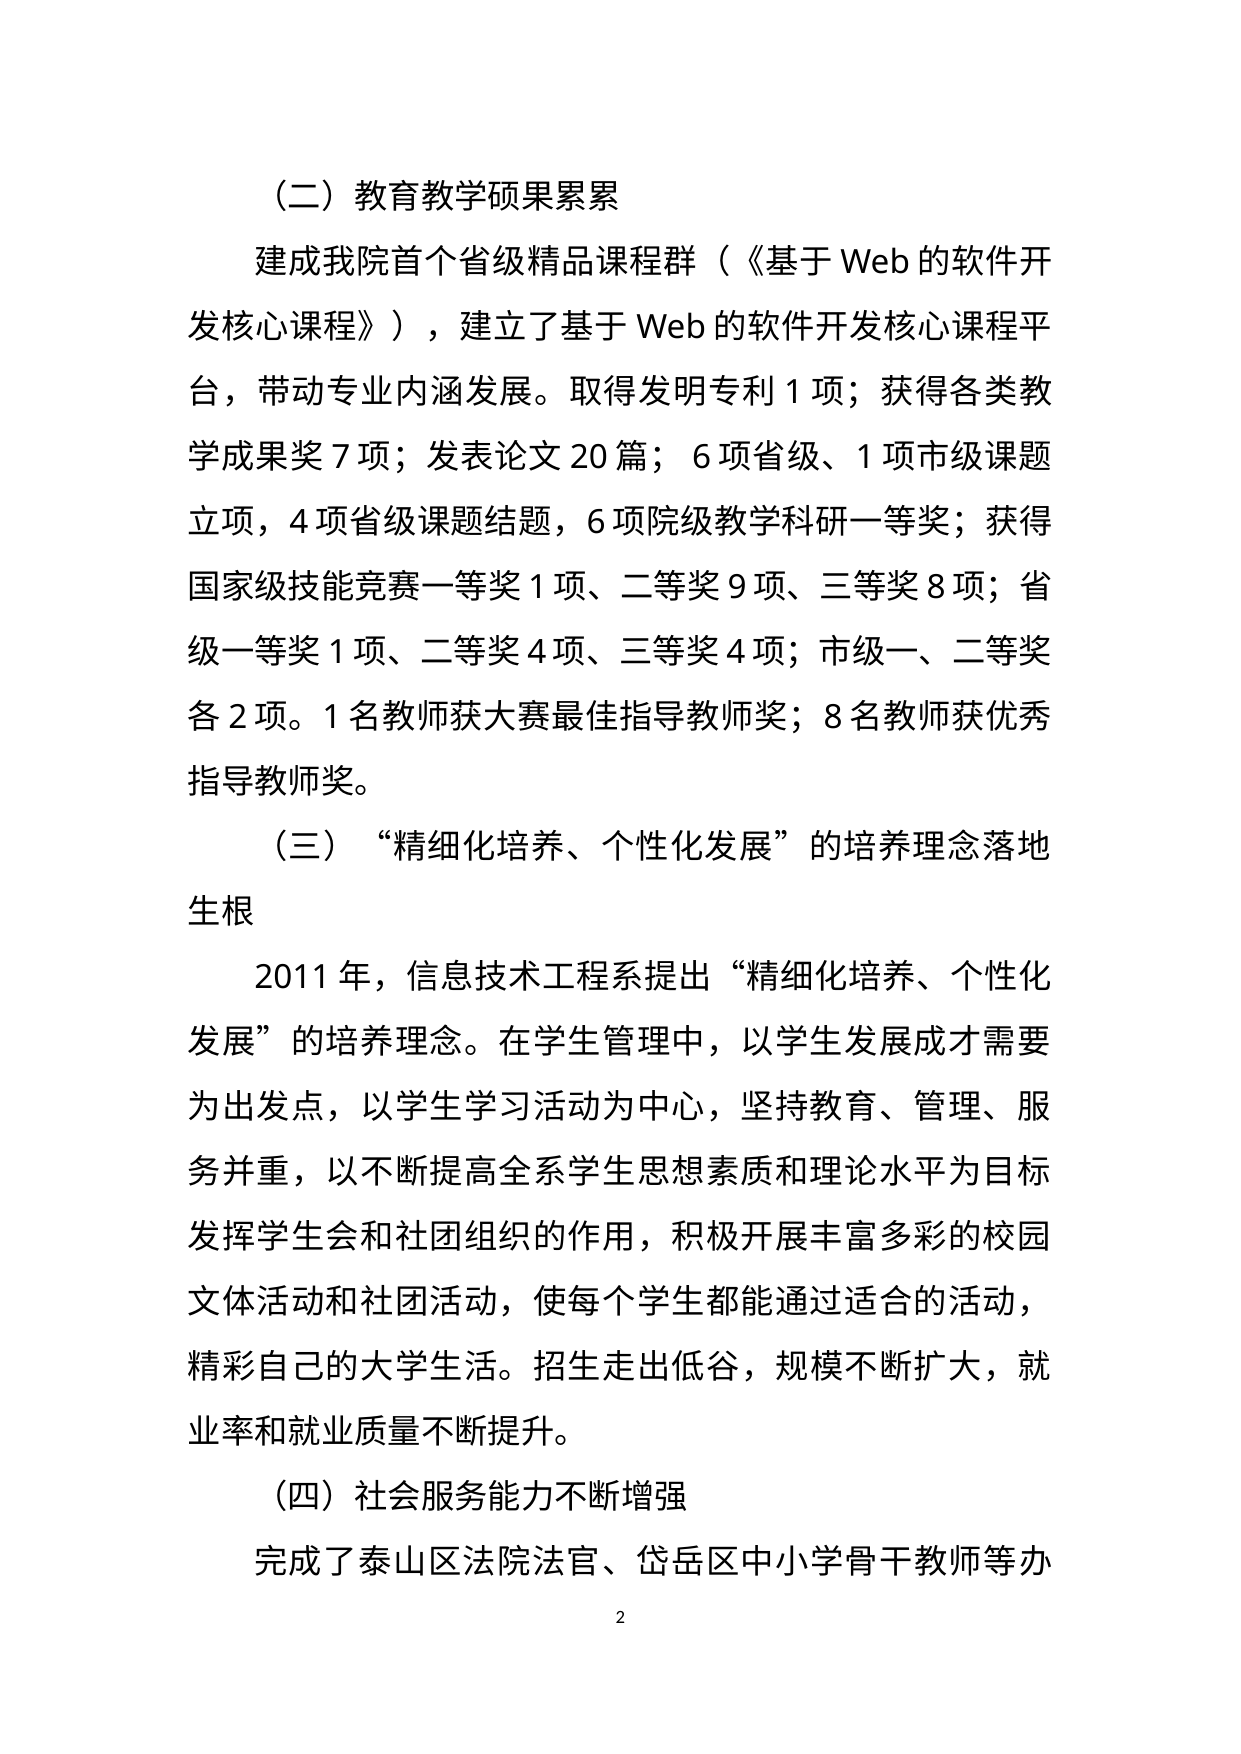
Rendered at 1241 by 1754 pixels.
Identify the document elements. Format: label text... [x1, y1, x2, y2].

text （二）教育教学硕果累累 [187, 162, 1053, 227]
text 建成我院首个省级精品课程群（《基于Web的软件开发核心课程》），建立了基于Web的软件开发核心课程平台，带动专业内涵发展。取得发明专利1项；获得各类教学成果奖7项；发表论文20篇； 6项省级、1项市级课题立项，4项省级课题结题，6项院级教学科研一等奖；获得国家级技能竞赛一等奖1项、二等奖9项、三等奖8项；省级一等奖1项、二等奖4项、三等奖4项；市级一、二等奖各2项。1名教师获大赛最佳指导教师奖；8名教师获优秀指导教师奖。 [187, 227, 1053, 812]
text 2011年，信息技术工程系提出“精细化培养、个性化发展”的培养理念。在学生管理中，以学生发展成才需要为出发点，以学生学习活动为中心，坚持教育、管理、服务并重，以不断提高全系学生思想素质和理论水平为目标，发挥学生会和社团组织的作用，积极开展丰富多彩的校园文体活动和社团活动，使每个学生都能通过适合的活动，精彩自己的大学生活。招生走出低谷，规模不断扩大，就业率和就业质量不断提升。 [187, 942, 1053, 1462]
text （三）“精细化培养、个性化发展”的培养理念落地生根 [187, 812, 1053, 942]
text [187, 1527, 1053, 1592]
text （四）社会服务能力不断增强 [187, 1462, 1053, 1527]
